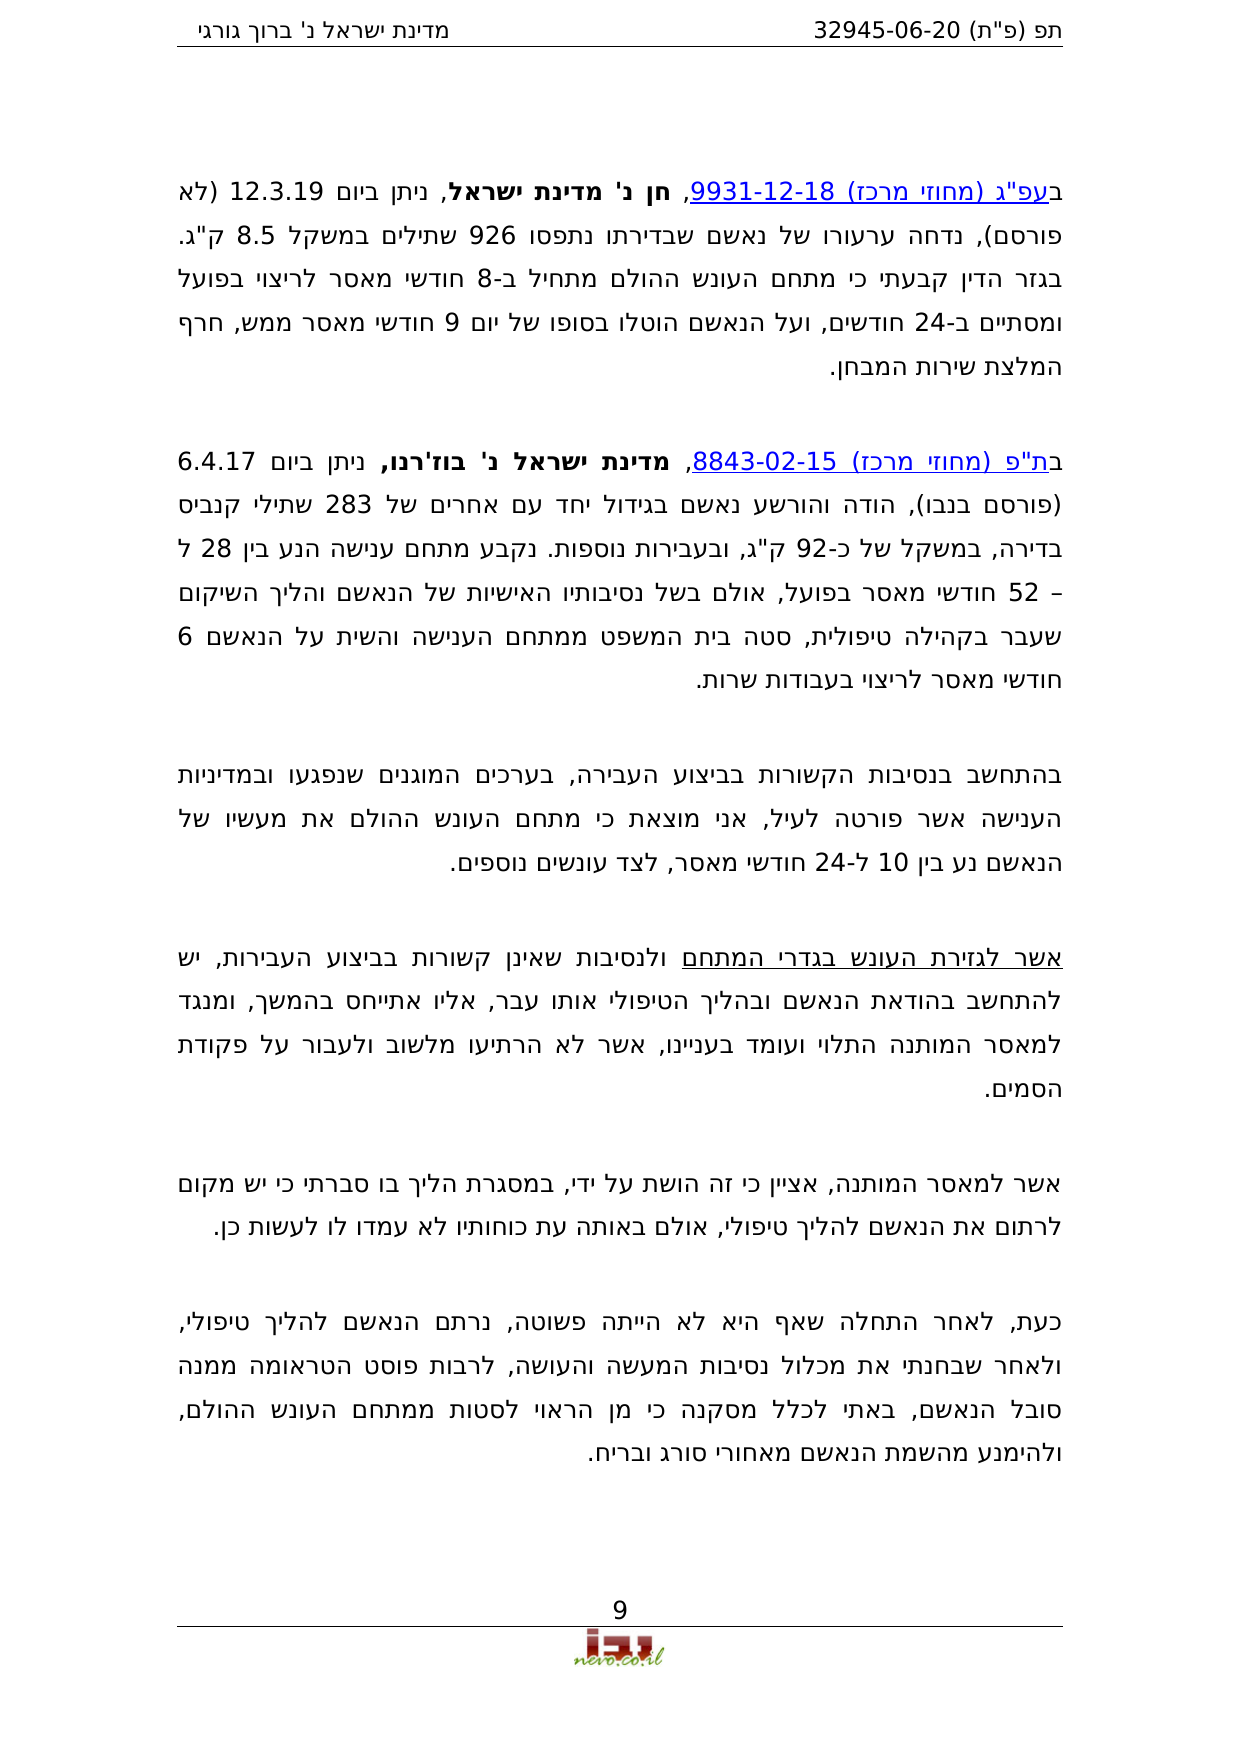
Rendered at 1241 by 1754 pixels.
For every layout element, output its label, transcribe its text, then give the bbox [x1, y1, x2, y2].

text כעת, לאחר התחלה שאף היא לא הייתה פשוטה, נרתם הנאשם להליך טיפולי, ולאחר שבחנתי את מכלול נסיבות המעשה והעושה, לרבות פוסט הטראומה ממנה סובל הנאשם, באתי לכלל מסקנה כי מן הראוי לסטות ממתחם העונש ההולם, ולהימנע מהשמת הנאשם מאחורי סורג ובריח. [177, 1307, 1063, 1468]
text בת"פ (מחוזי מרכז) 8843-02-15, מדינת ישראל נ' בוז'רנו, ניתן ביום 6.4.17 (פורסם בנבו), הודה והורשע נאשם בגידול יחד עם אחרים של 283 שתילי קנביס בדירה, במשקל של כ-92 ק"ג, ובעבירות נוספות. נקבע מתחם ענישה הנע בין 28 ל – 52 חודשי מאסר בפועל, אולם בשל נסיבותיו האישיות של הנאשם והליך השיקום שעבר בקהילה טיפולית, סטה בית המשפט ממתחם הענישה והשית על הנאשם 6 חודשי מאסר לריצוי בעבודות שרות. [177, 447, 1063, 695]
text אשר לגזירת העונש בגדרי המתחם ולנסיבות שאינן קשורות בביצוע העבירות, יש להתחשב בהודאת הנאשם ובהליך הטיפולי אותו עבר, אליו אתייחס בהמשך, ומנגד למאסר המותנה התלוי ועומד בעניינו, אשר לא הרתיעו מלשוב ולעבור על פקודת הסמים. [177, 943, 1063, 1103]
text בהתחשב בנסיבות הקשורות בביצוע העבירה, בערכים המוגנים שנפגעו ובמדיניות הענישה אשר פורטה לעיל, אני מוצאת כי מתחם העונש ההולם את מעשיו של הנאשם נע בין 10 ל-24 חודשי מאסר, לצד עונשים נוספים. [177, 761, 1063, 877]
text בעפ"ג (מחוזי מרכז) 9931-12-18, חן נ' מדינת ישראל, ניתן ביום 12.3.19 (לא פורסם), נדחה ערעורו של נאשם שבדירתו נתפסו 926 שתילים במשקל 8.5 ק"ג. בגזר הדין קבעתי כי מתחם העונש ההולם מתחיל ב-8 חודשי מאסר לריצוי בפועל ומסתיים ב-24 חודשים, ועל הנאשם הוטלו בסופו של יום 9 חודשי מאסר ממש, חרף המלצת שירות המבחן. [177, 177, 1063, 381]
picture [574, 1628, 666, 1667]
text אשר למאסר המותנה, אציין כי זה הושת על ידי, במסגרת הליך בו סברתי כי יש מקום לרתום את הנאשם להליך טיפולי, אולם באותה עת כוחותיו לא עמדו לו לעשות כן. [177, 1169, 1063, 1242]
